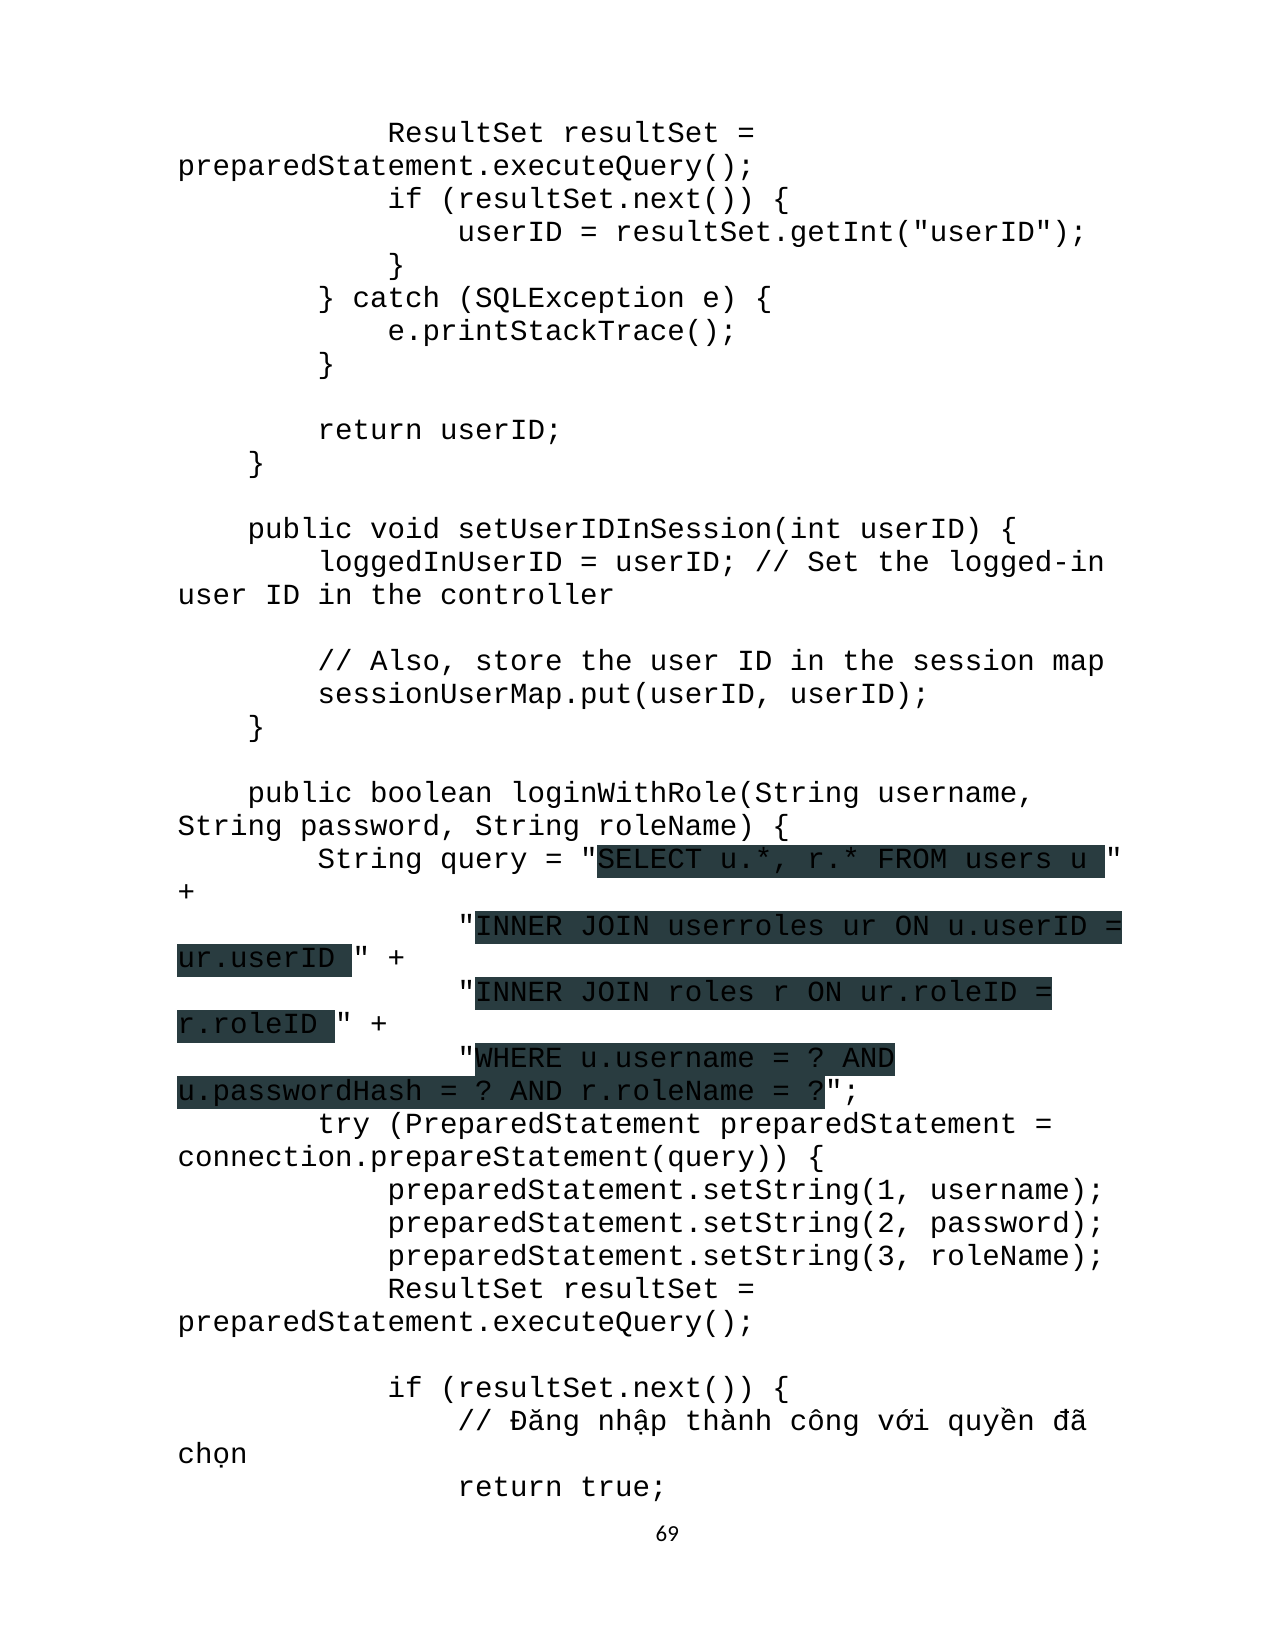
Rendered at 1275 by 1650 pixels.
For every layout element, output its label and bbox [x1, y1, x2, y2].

text [177, 118, 1157, 1505]
